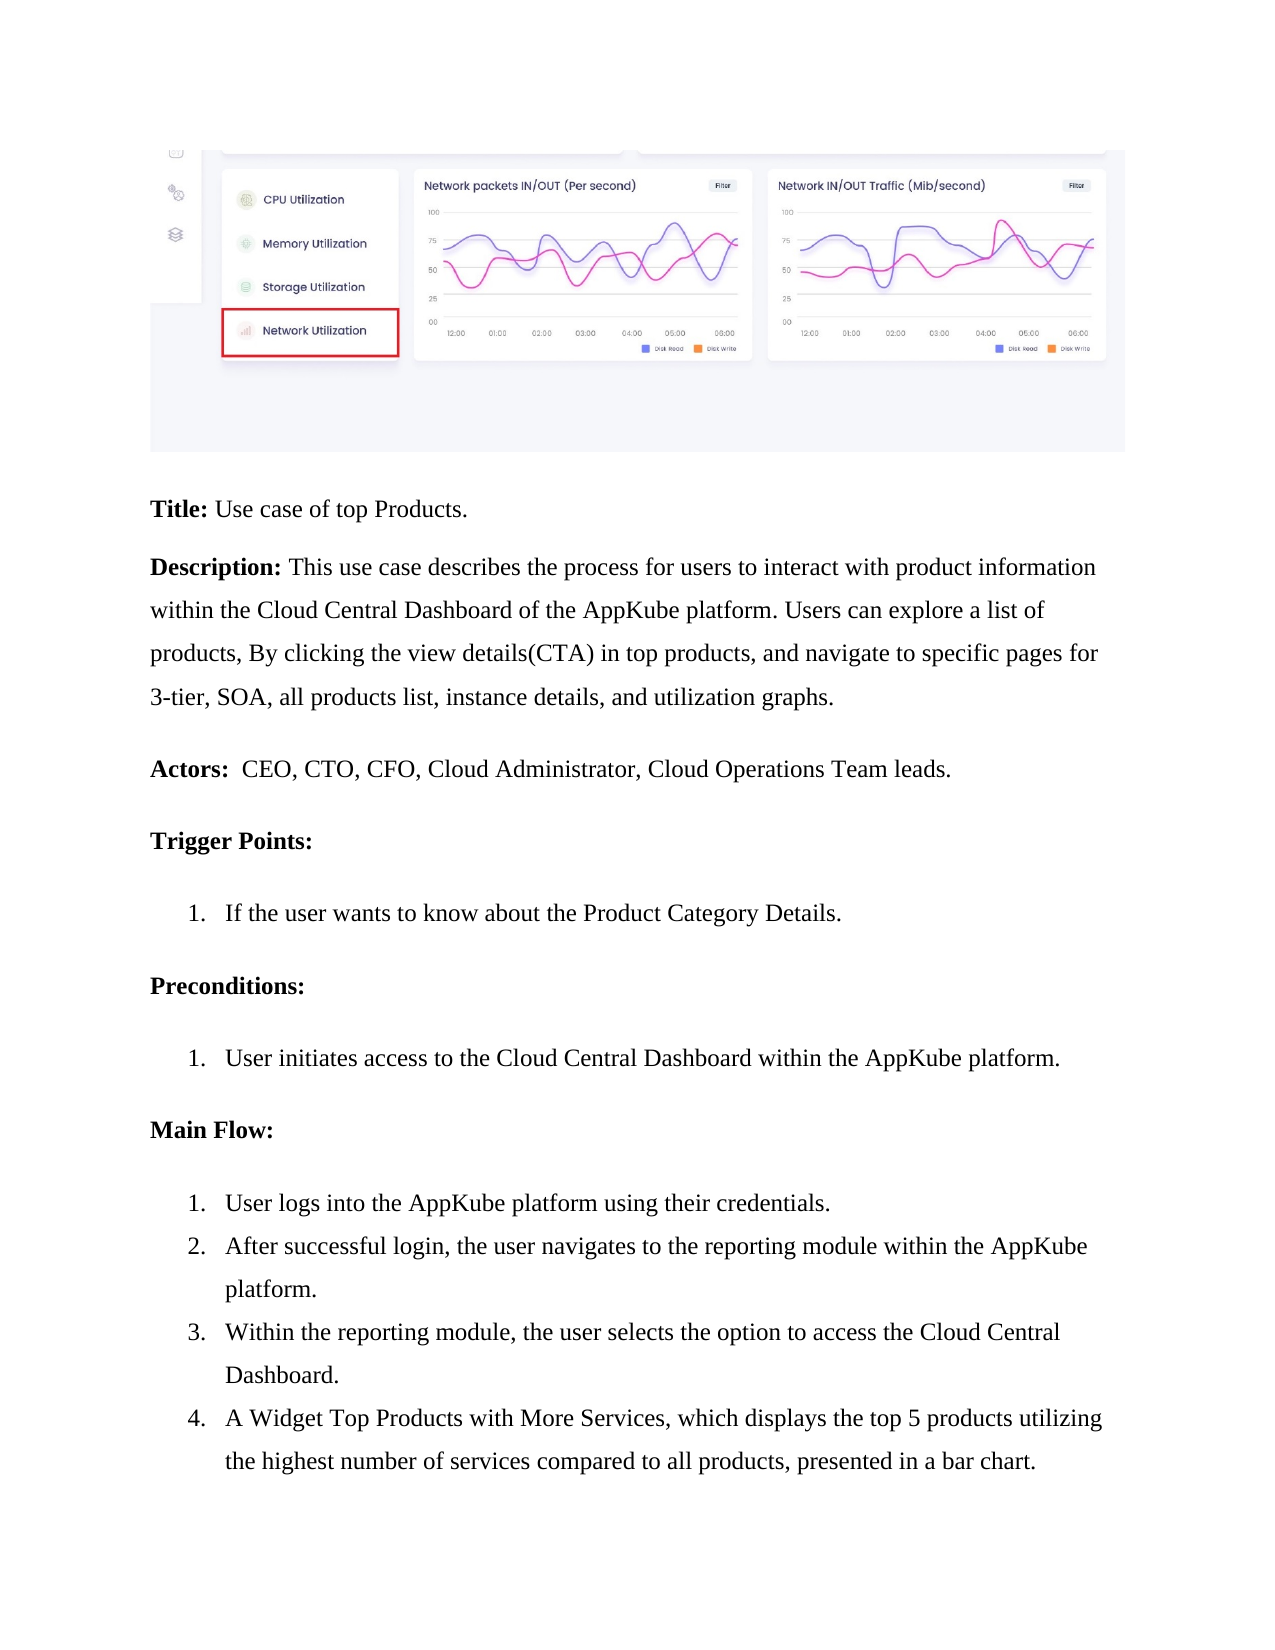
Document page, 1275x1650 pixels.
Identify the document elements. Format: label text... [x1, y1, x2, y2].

list User initiates access to the Cloud Central Dashboard within the AppKube platform. [187, 1043, 1125, 1072]
text Trigger Points: [150, 826, 1125, 855]
list Within the reporting module, the user selects the option to access the Cloud Central Dashboard. [187, 1317, 1125, 1389]
picture [150, 150, 1125, 452]
list If the user wants to know about the Product Category Details. [187, 898, 1125, 927]
text Description: This use case describes the process for users to interact with product information within the Cloud Central Dashboard of the AppKube platform. Users can explore a list of products, By clicking the view details(CTA) in top products, and navigate to specific pages for 3-tier, SOA, all products list, instance details, and utilization graphs. [150, 552, 1125, 710]
list A Widget Top Products with More Services, which displays the top 5 products utilizing the highest number of services compared to all products, presented in a bar chart. [187, 1403, 1125, 1475]
list User logs into the AppKube platform using their credentials. [187, 1188, 1125, 1216]
text Actors: CEO, CTO, CFO, Cloud Administrator, Cloud Operations Team leads. [150, 754, 1125, 783]
text Preconditions: [150, 971, 1125, 999]
text Title: Use case of top Products. [150, 494, 1125, 523]
list After successful login, the user navigates to the reporting module within the AppKube platform. [187, 1231, 1125, 1303]
text Main Flow: [150, 1115, 1125, 1144]
